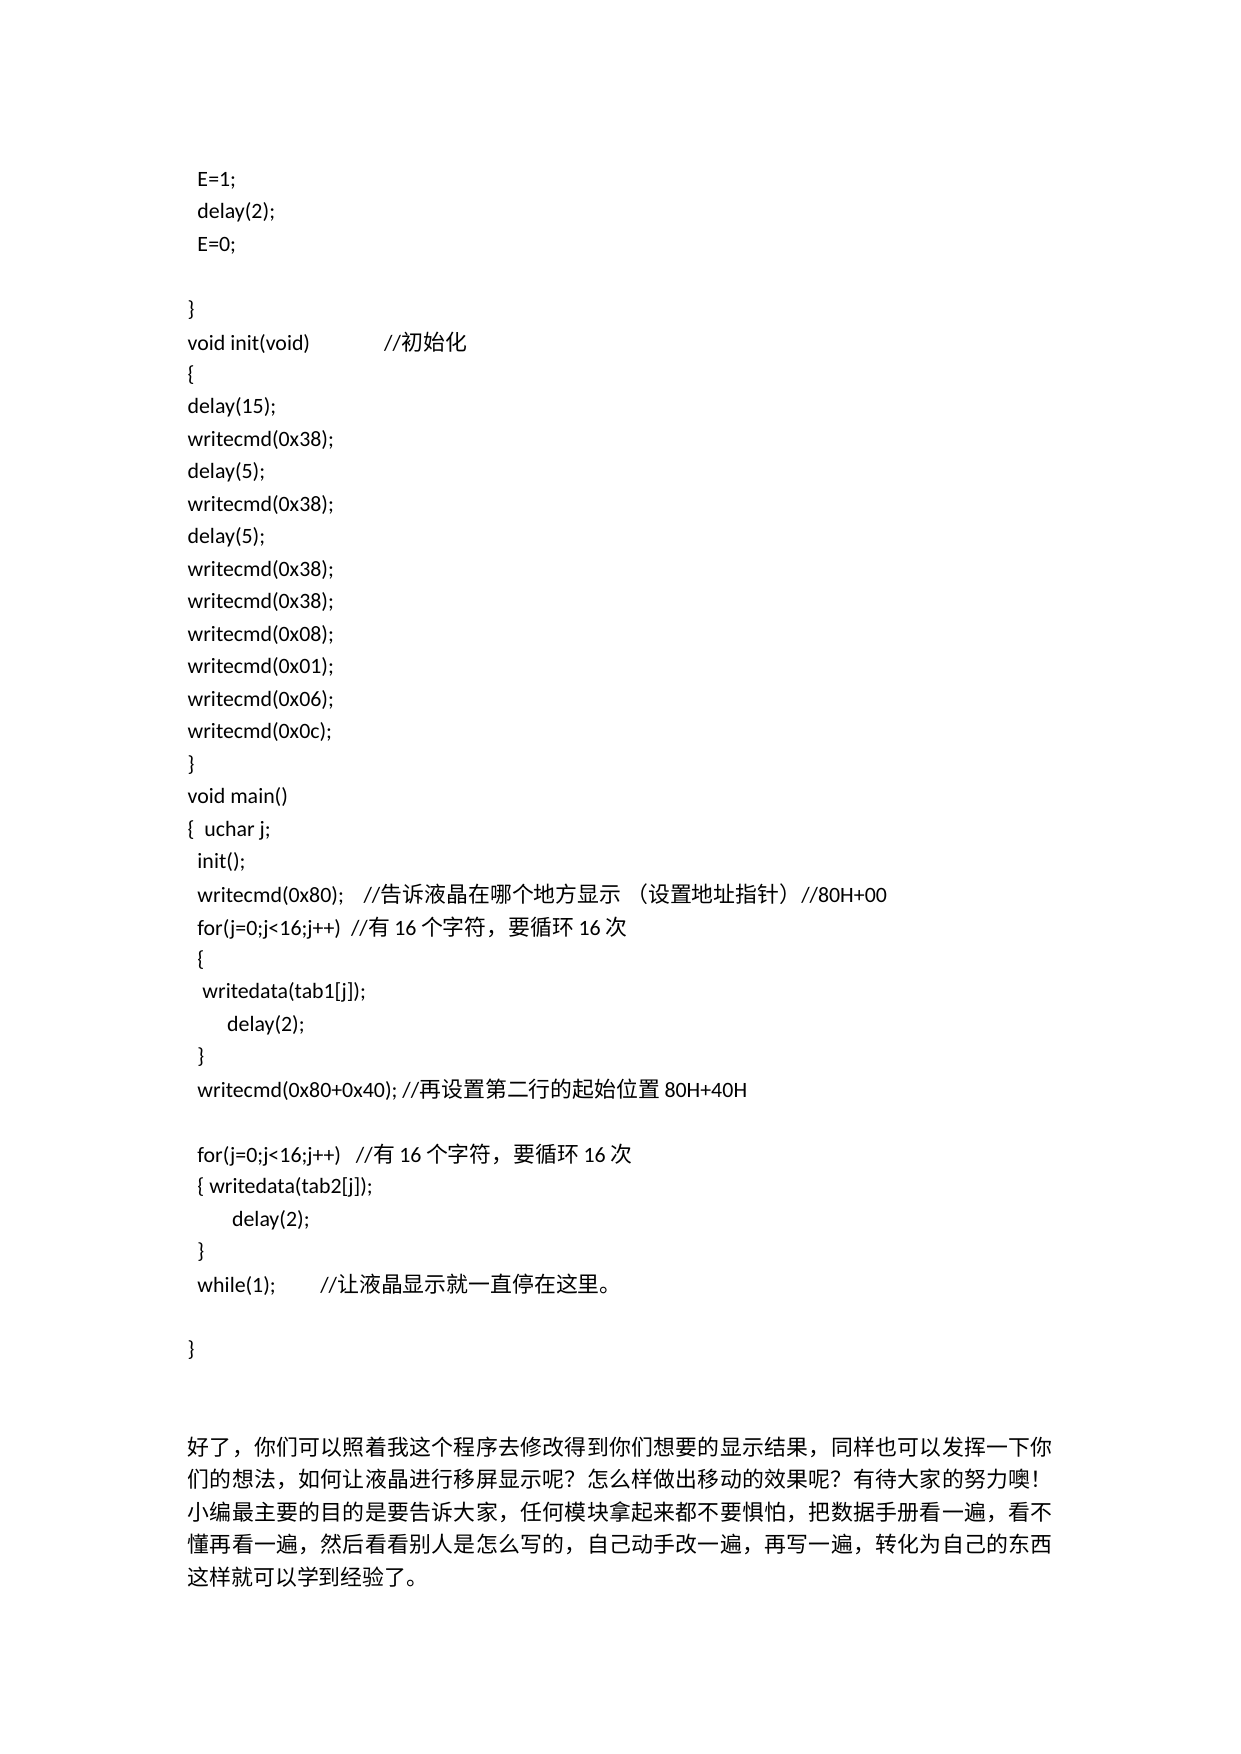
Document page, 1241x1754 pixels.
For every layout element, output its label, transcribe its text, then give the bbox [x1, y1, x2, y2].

text 好了，你们可以照着我这个程序去修改得到你们想要的显示结果，同样也可以发挥一下你们的想法，如何让液晶进行移屏显示呢？怎么样做出移动的效果呢？有待大家的努力噢！小编最主要的目的是要告诉大家，任何模块拿起来都不要惧怕，把数据手册看一遍，看不懂再看一遍，然后看看别人是怎么写的，自己动手改一遍，再写一遍，转化为自己的东西，这样就可以学到经验了。 [187, 1429, 1053, 1592]
text writecmd(0x38); [187, 552, 1053, 584]
text } [187, 1039, 1053, 1072]
text writecmd(0x0c); [187, 714, 1053, 747]
text } [187, 292, 1053, 324]
text writecmd(0x08); [187, 617, 1053, 649]
text } [187, 747, 1053, 779]
text { uchar j; [187, 812, 1053, 844]
text delay(2); [187, 1007, 1053, 1039]
text void init(void) //初始化 [187, 324, 1053, 357]
text writecmd(0x38); [187, 422, 1053, 454]
text writedata(tab1[j]); [187, 974, 1053, 1007]
text writecmd(0x80+0x40); //再设置第二行的起始位置80H+40H [187, 1072, 1053, 1104]
text { [187, 357, 1053, 389]
text delay(2); [187, 1202, 1053, 1234]
text while(1); //让液晶显示就一直停在这里。 [187, 1267, 1053, 1299]
text delay(15); [187, 389, 1053, 422]
text { writedata(tab2[j]); [187, 1169, 1053, 1202]
text writecmd(0x38); [187, 487, 1053, 519]
text writecmd(0x01); [187, 649, 1053, 682]
text } [187, 1234, 1053, 1267]
text for(j=0;j<16;j++) //有16个字符，要循环16次 [187, 909, 1053, 942]
text E=0; [187, 227, 1053, 259]
text delay(5); [187, 454, 1053, 487]
text for(j=0;j<16;j++) //有16个字符，要循环16次 [187, 1137, 1053, 1169]
text delay(2); [187, 194, 1053, 227]
text } [187, 1332, 1053, 1364]
text writecmd(0x38); [187, 584, 1053, 617]
text init(); [187, 844, 1053, 877]
text E=1; [187, 162, 1053, 194]
text void main() [187, 779, 1053, 812]
text writecmd(0x80); //告诉液晶在哪个地方显示 （设置地址指针）//80H+00 [187, 877, 1053, 909]
text { [187, 942, 1053, 974]
text writecmd(0x06); [187, 682, 1053, 714]
text delay(5); [187, 519, 1053, 552]
